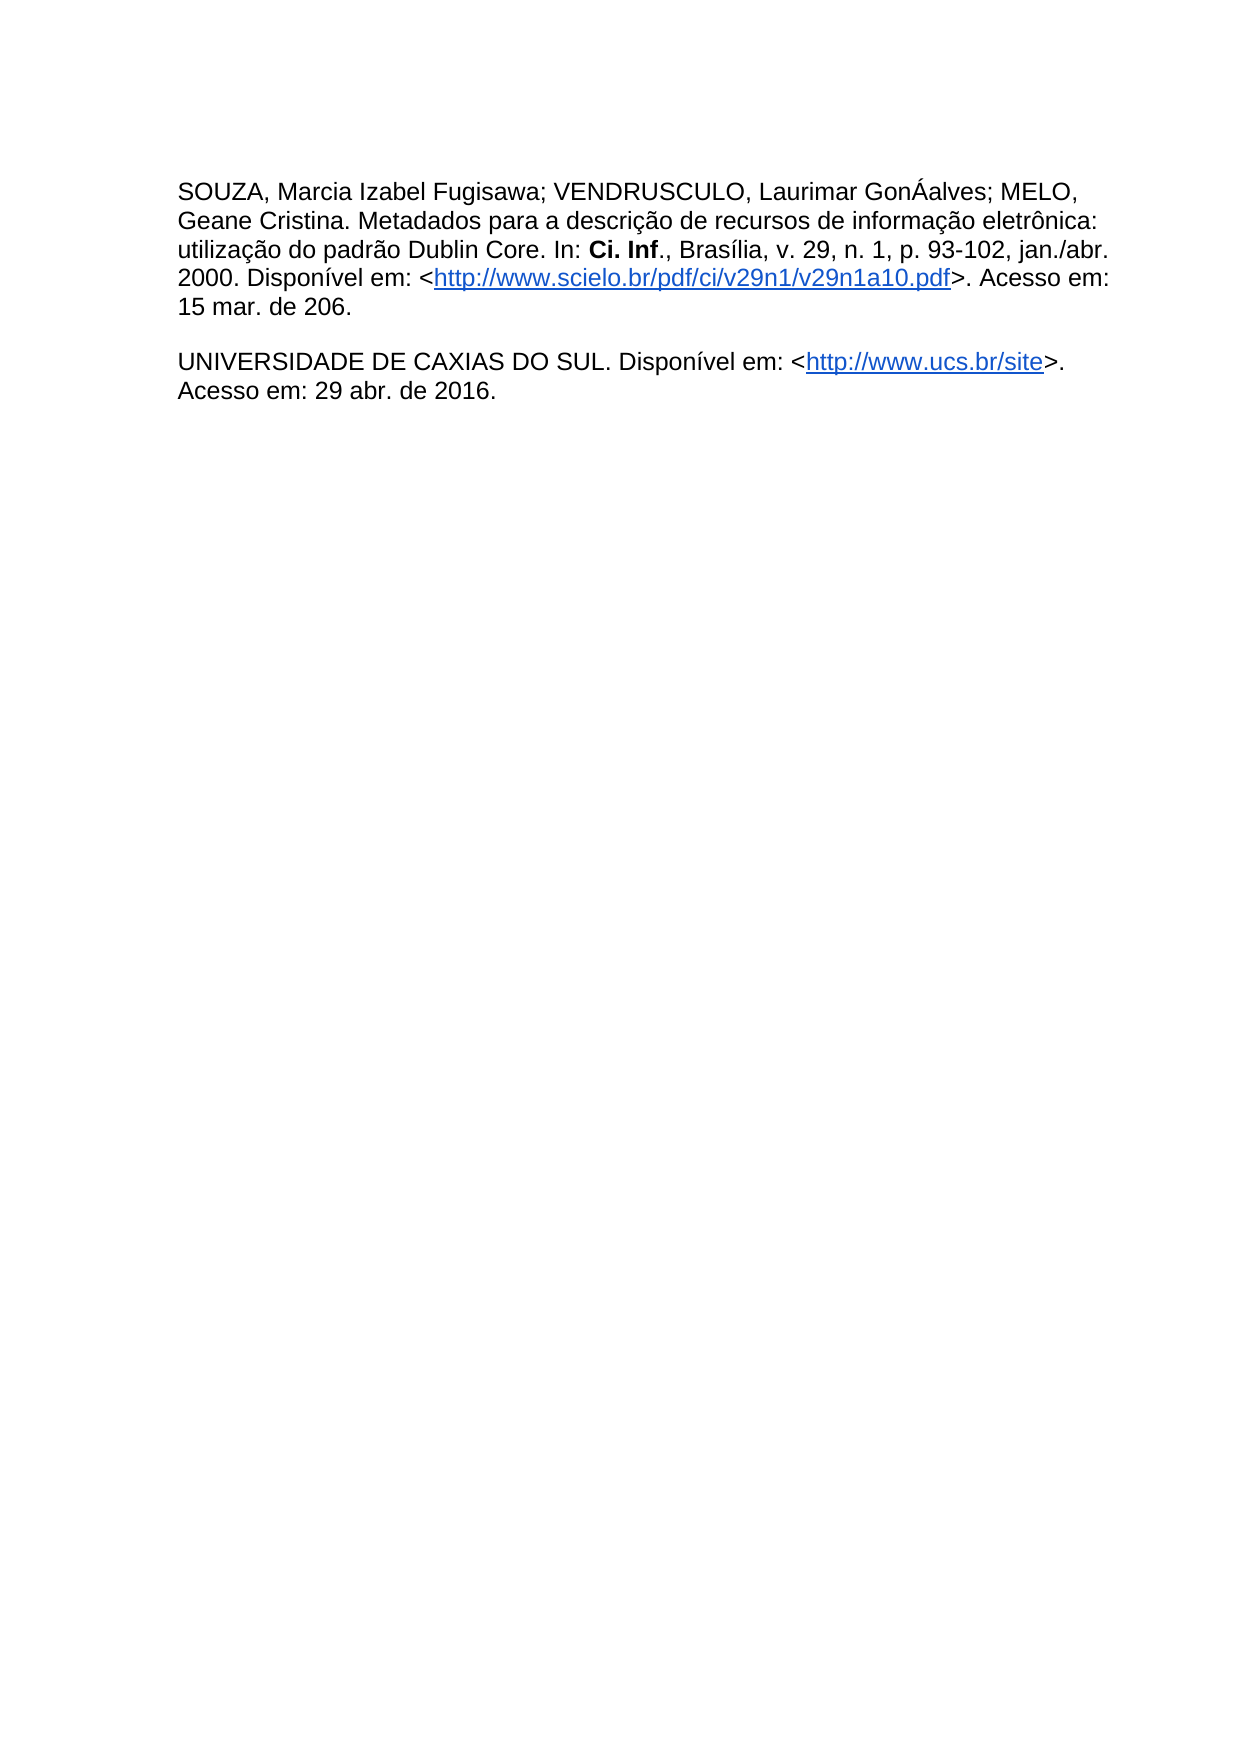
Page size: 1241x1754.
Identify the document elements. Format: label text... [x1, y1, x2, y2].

text utilização do padrão Dublin Core. In: Ci. Inf., Brasília, v. 29, n. 1, p. 93-102, jan./abr. 2000. Disponível em: <http://www.scielo.br/pdf/ci/v29n1/v29n1a10.pdf>. Acesso em: 15 mar. de 206. [177, 235, 1122, 321]
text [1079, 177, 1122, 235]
text UNIVERSIDADE DE CAXIAS DO SUL. Disponível em: <http://www.ucs.br/site>. Acesso em: 29 abr. de 2016. [497, 347, 1122, 405]
